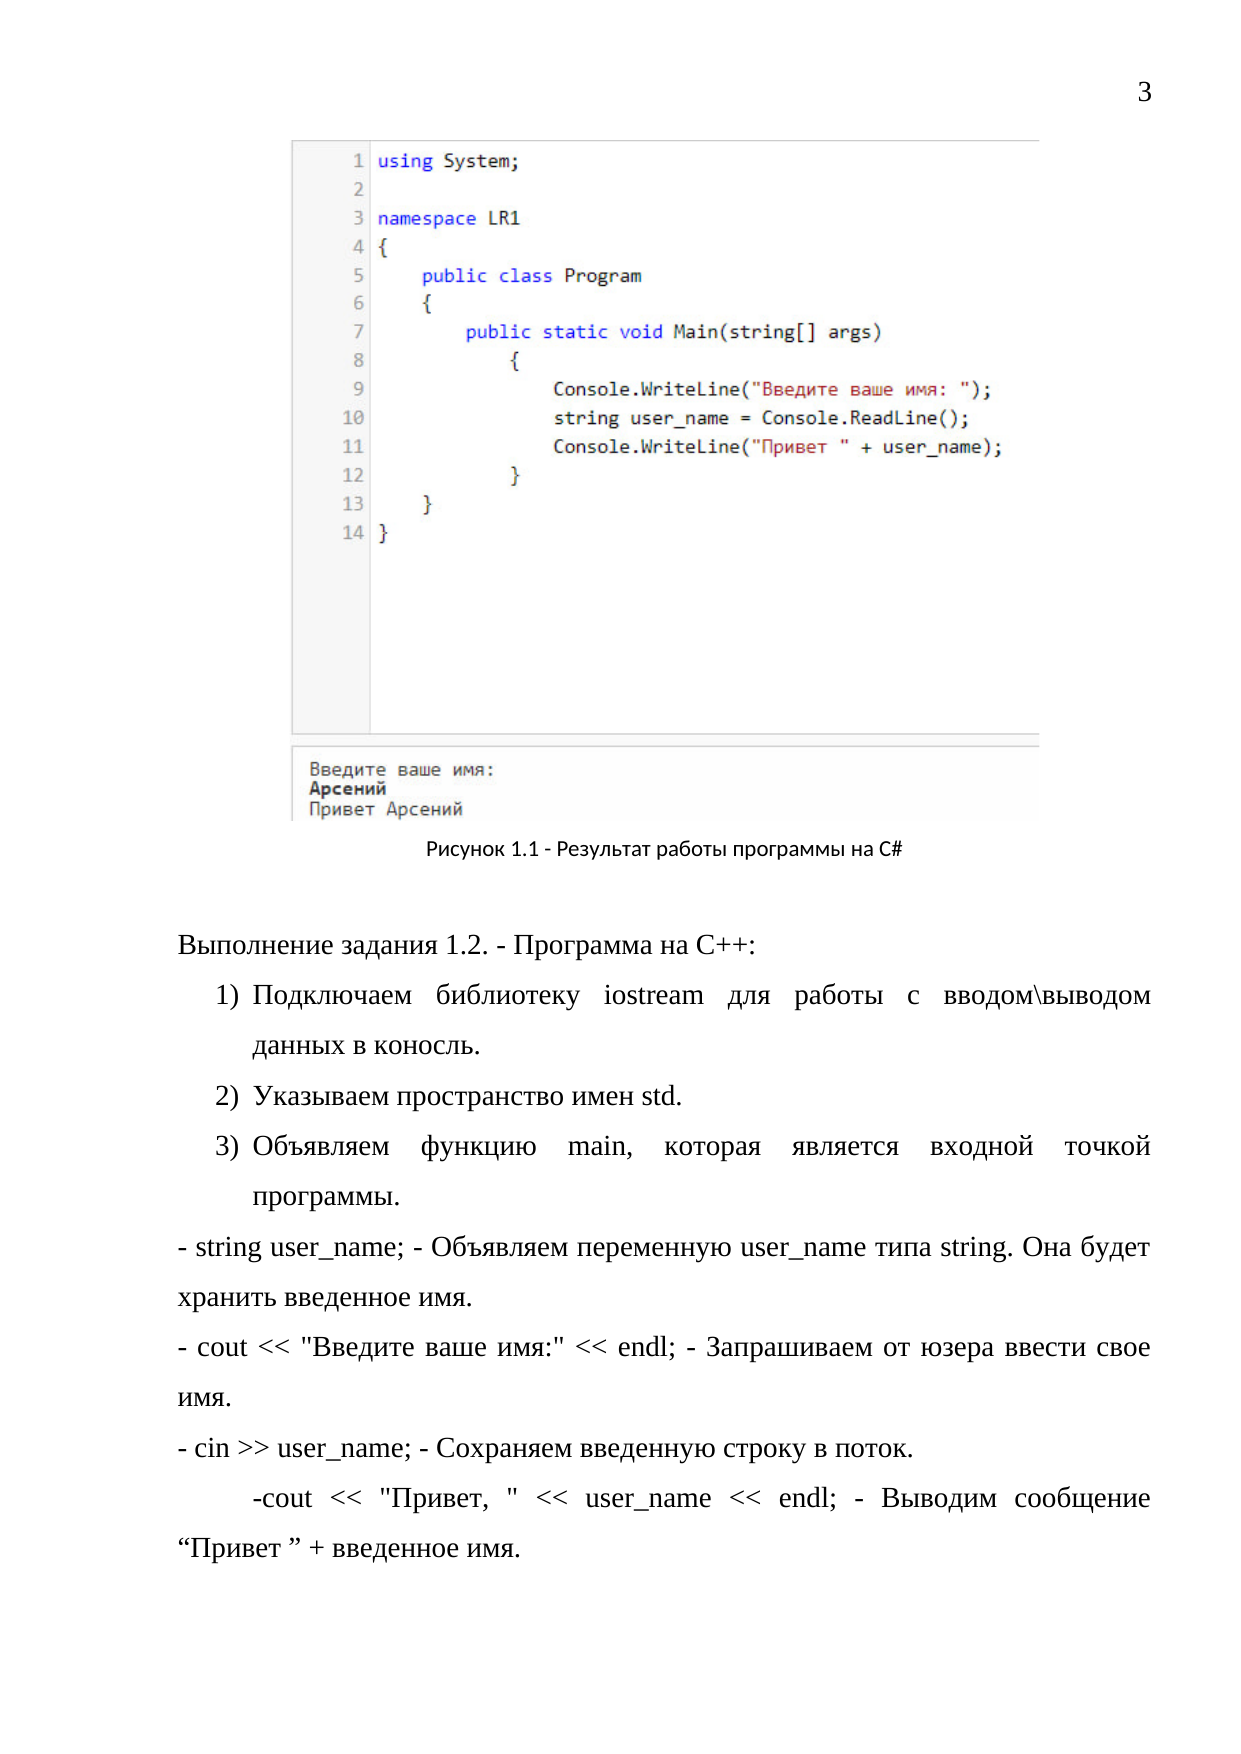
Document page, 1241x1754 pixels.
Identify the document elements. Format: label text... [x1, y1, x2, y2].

list Подключаем библиотеку iostream для работы с вводом\выводом данных в коносль. [215, 977, 1152, 1061]
list Объявляем функцию main, которая является входной точкой программы. [215, 1128, 1152, 1212]
text Рисунок 1.1 - Результат работы программы на C# [177, 834, 1152, 862]
text - cout << "Введите ваше имя:" << endl; - Запрашиваем от юзера ввести свое имя. [177, 1329, 1152, 1413]
text Выполнение задания 1.2. - Программа на C++: [177, 927, 1152, 960]
list Указываем пространство имен std. [215, 1078, 1152, 1111]
text -cout << "Привет, " << user_name << endl; - Выводим сообщение “Привет ” + введенное имя. [177, 1480, 1152, 1564]
text - string user_name; - Объявляем переменную user_name типа string. Она будет хранить введенное имя. [177, 1229, 1152, 1312]
text - cin >> user_name; - Сохраняем введенную строку в поток. [177, 1430, 1152, 1463]
